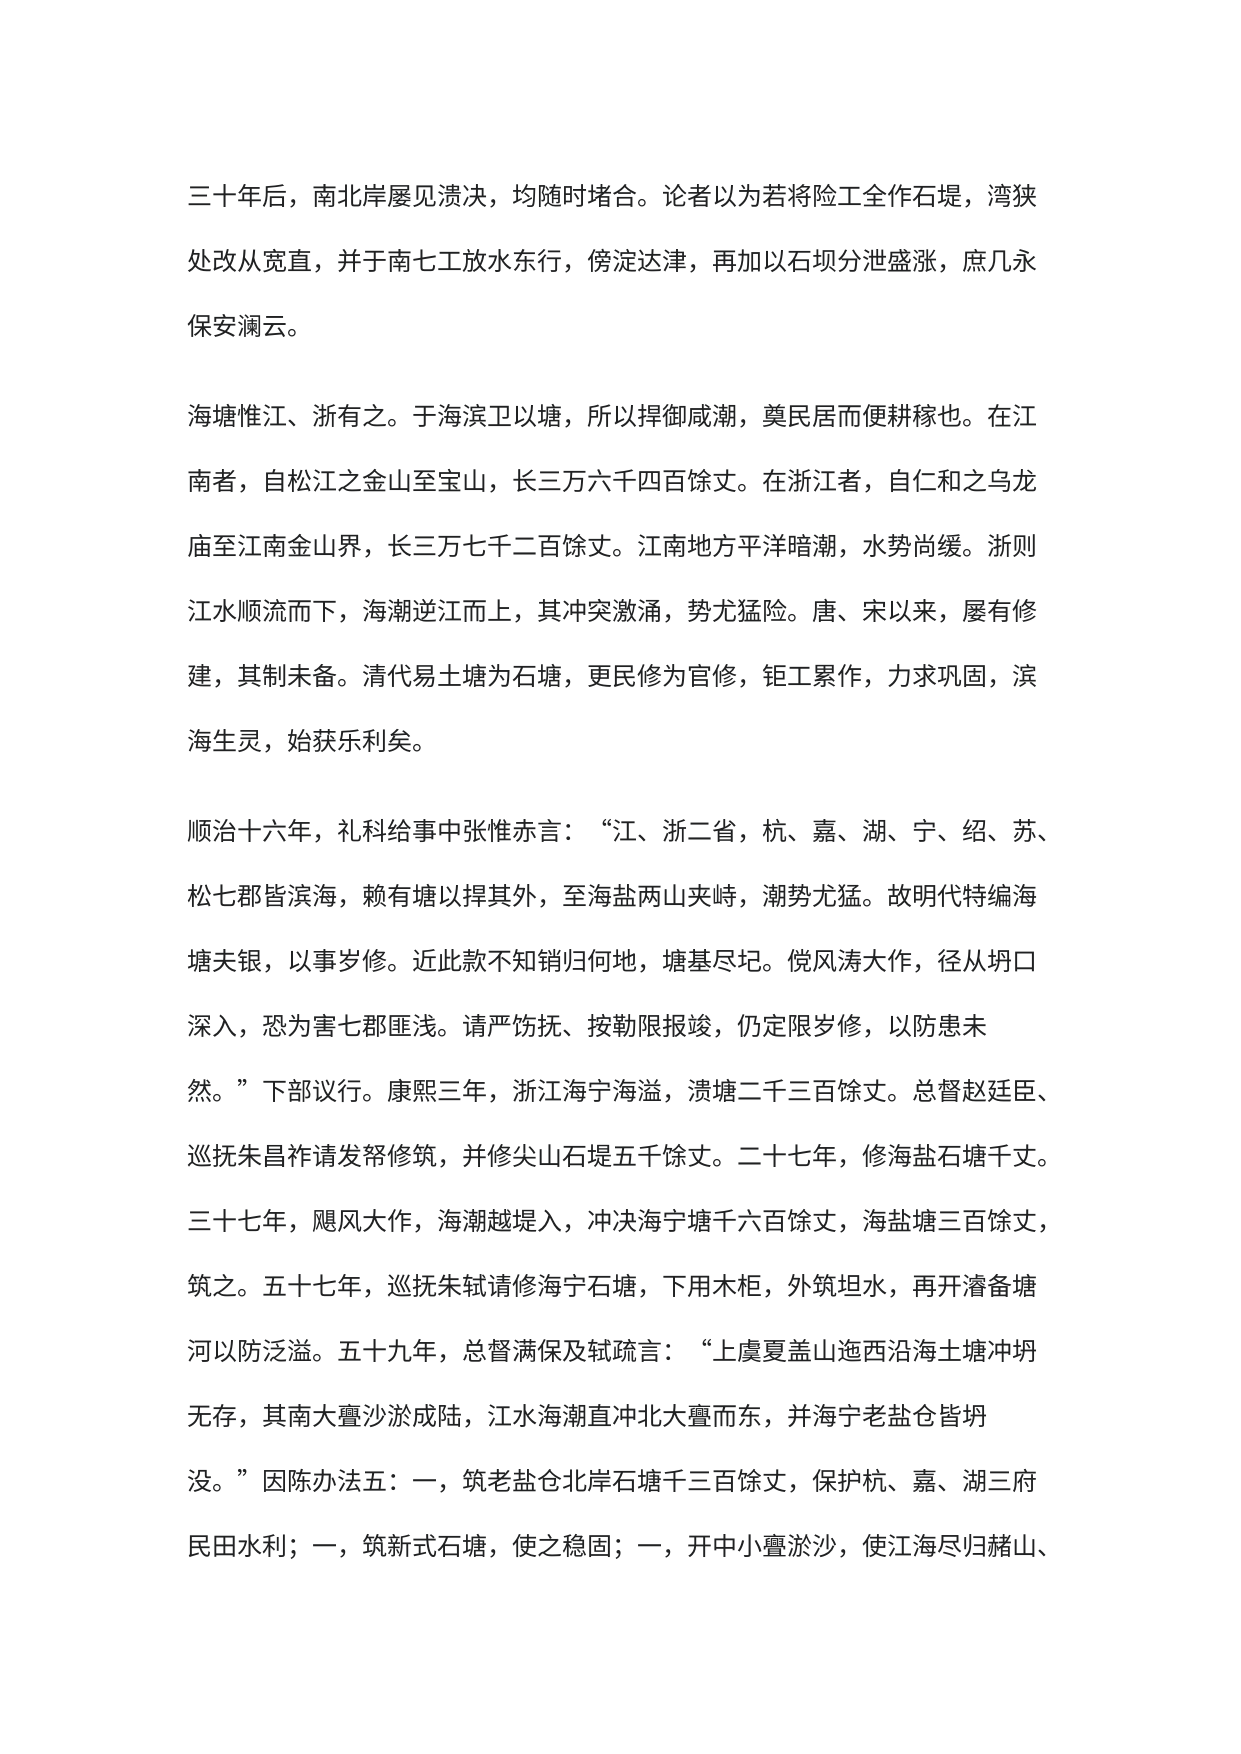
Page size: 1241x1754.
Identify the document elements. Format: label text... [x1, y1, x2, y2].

text 海塘惟江、浙有之。于海滨卫以塘，所以捍御咸潮，奠民居而便耕稼也。在江南者，自松江之金山至宝山，长三万六千四百馀丈。在浙江者，自仁和之乌龙庙至江南金山界，长三万七千二百馀丈。江南地方平洋暗潮，水势尚缓。浙则江水顺流而下，海潮逆江而上，其冲突激涌，势尤猛险。唐、宋以来，屡有修建，其制未备。清代易土塘为石塘，更民修为官修，钜工累作，力求巩固，滨海生灵，始获乐利矣。 [187, 382, 1053, 772]
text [187, 797, 1053, 1577]
text 三十年后，南北岸屡见溃决，均随时堵合。论者以为若将险工全作石堤，湾狭处改从宽直，并于南七工放水东行，傍淀达津，再加以石坝分泄盛涨，庶几永保安澜云。 [187, 162, 1053, 357]
